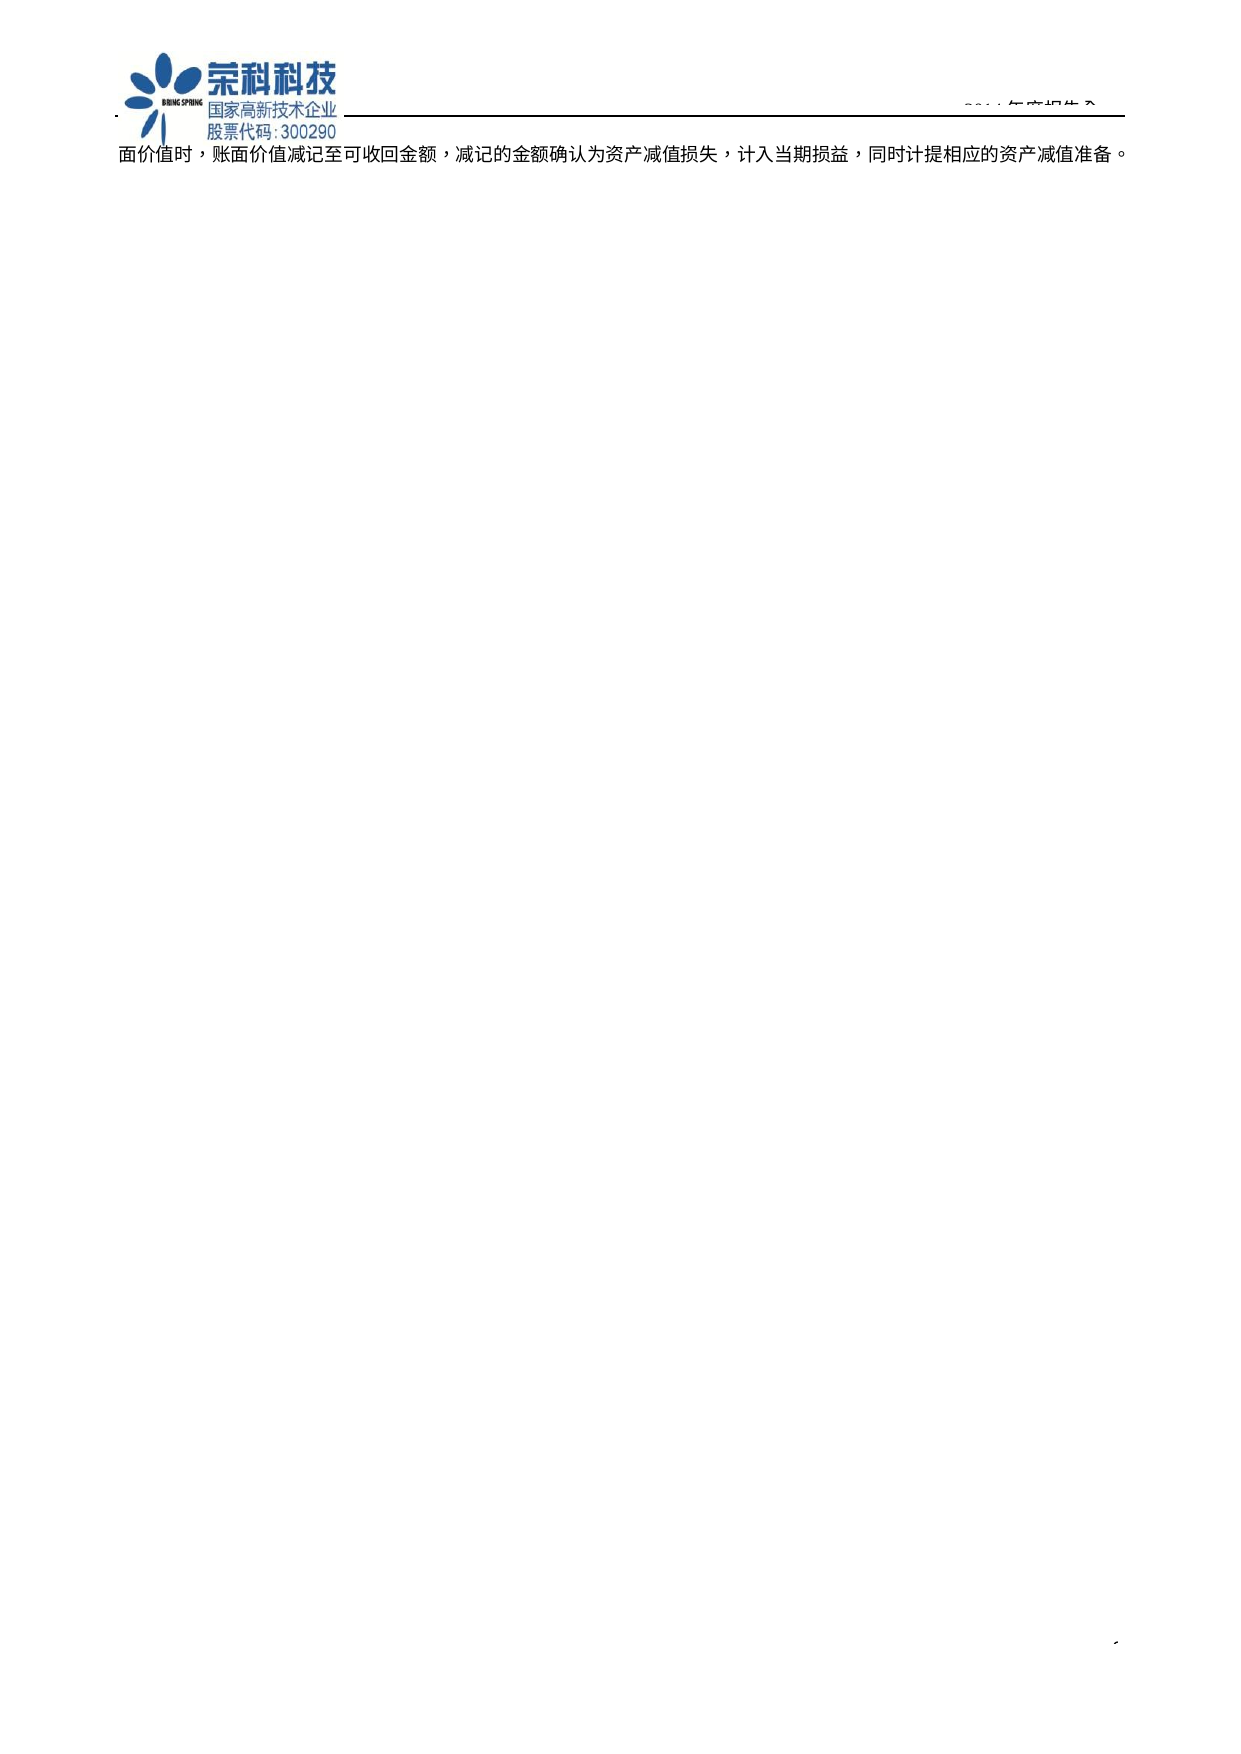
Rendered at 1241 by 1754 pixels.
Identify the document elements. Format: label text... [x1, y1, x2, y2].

picture [118, 51, 344, 142]
text 本公司于资产负债表日对在建工程进行全面检查，如果有证据表明在建工程已经发生了减值，估计可收回金额低于其账 面价值时，账面价值减记至可收回金额，减记的金额确认为资产减值损失，计入当期损益，同时计提相应的资产减值准备。 [118, 142, 1133, 167]
